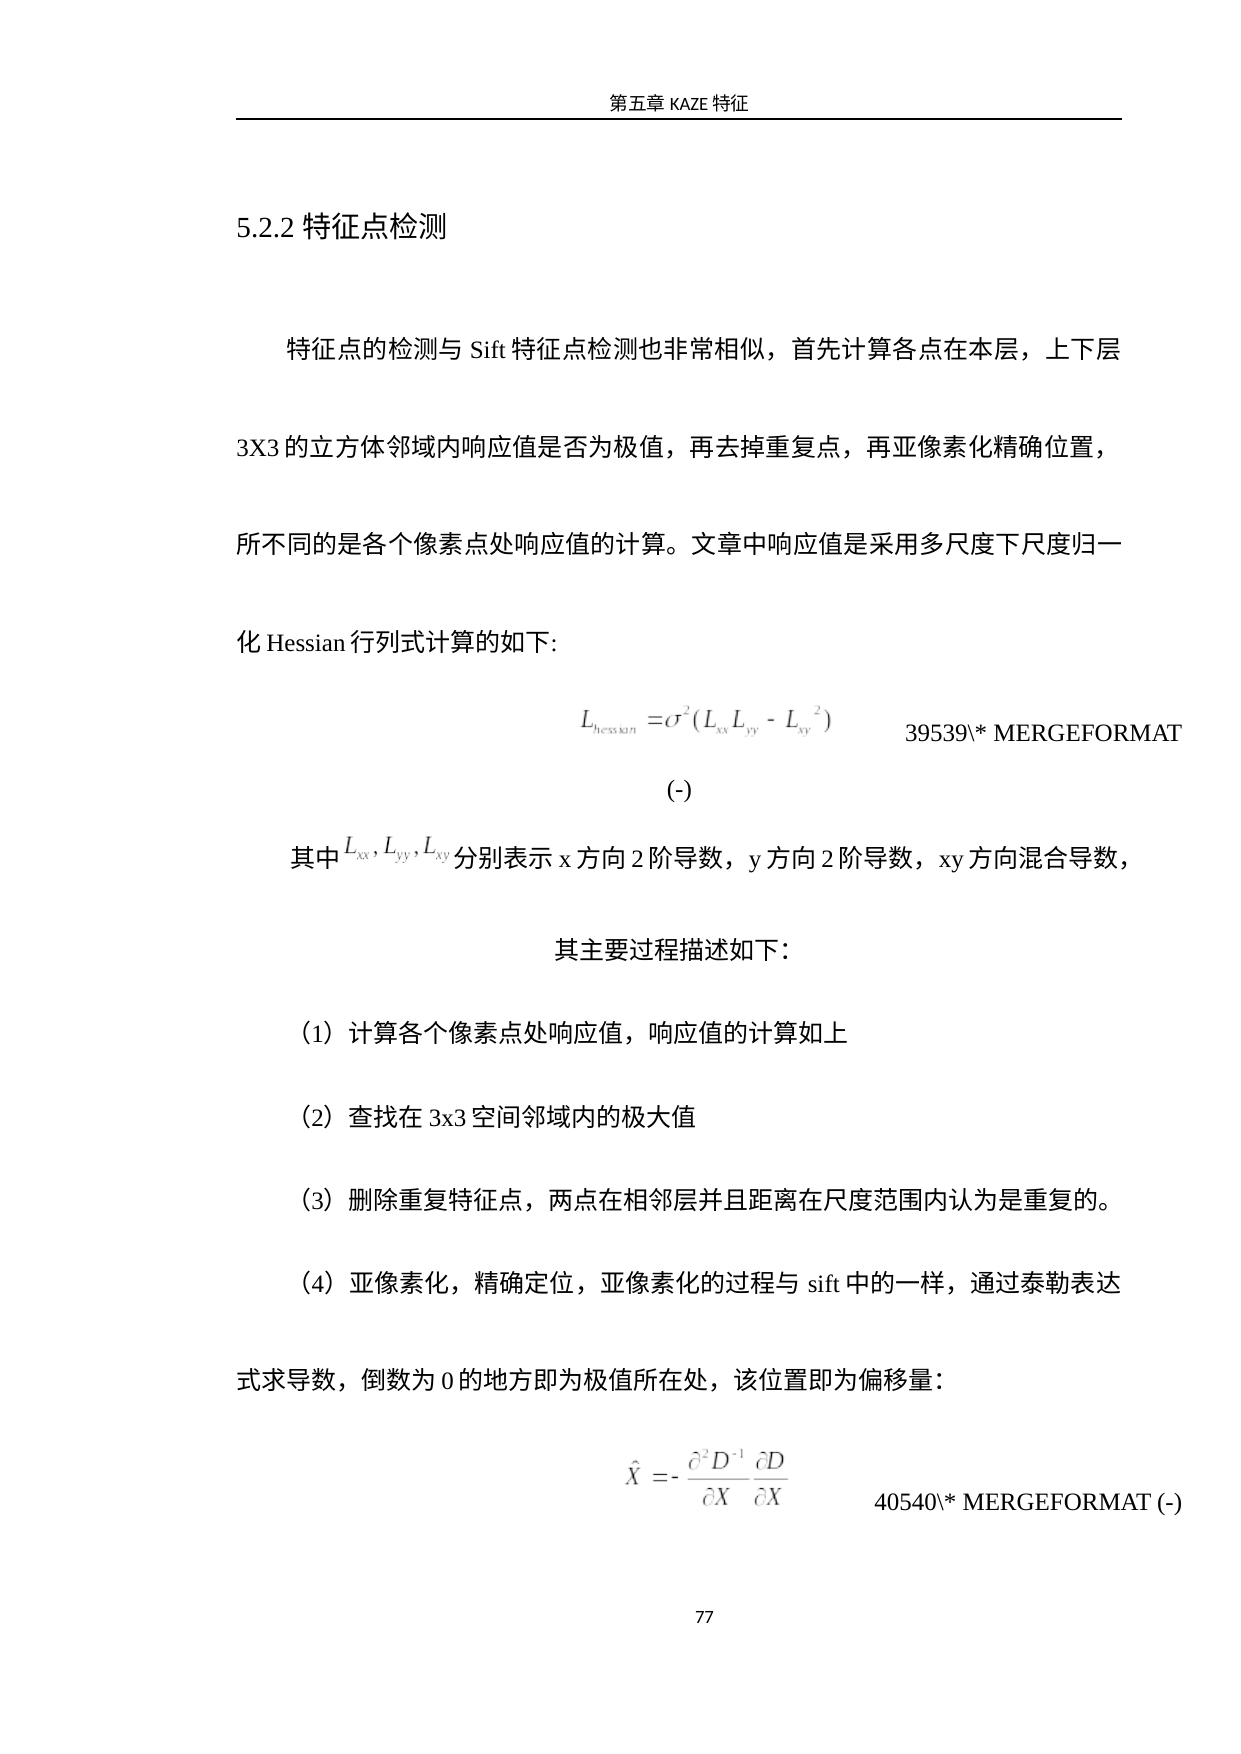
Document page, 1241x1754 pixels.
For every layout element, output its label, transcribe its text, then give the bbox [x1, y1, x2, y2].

text 其中分别表示x方向2阶导数，y方向2阶导数，xy方向混合导数，其主要过程描述如下： [236, 819, 1122, 981]
text 特征点的检测与Sift特征点检测也非常相似，首先计算各点在本层，上下层3X3的立方体邻域内响应值是否为极值，再去掉重复点，再亚像素化精确位置，所不同的是各个像素点处响应值的计算。文章中响应值是采用多尺度下尺度归一化Hessian行列式计算的如下: [236, 315, 1122, 673]
text （1）计算各个像素点处响应值，响应值的计算如上 [236, 999, 1122, 1064]
text （2）查找在3x3空间邻域内的极大值 [236, 1083, 1122, 1148]
text （4）亚像素化，精确定位，亚像素化的过程与sift中的一样，通过泰勒表达式求导数，倒数为0的地方即为极值所在处，该位置即为偏移量： [236, 1249, 1122, 1411]
text （3）删除重复特征点，两点在相邻层并且距离在尺度范围内认为是重复的。 [236, 1166, 1122, 1231]
subtitle 5.2.2 特征点检测 [236, 192, 1122, 257]
